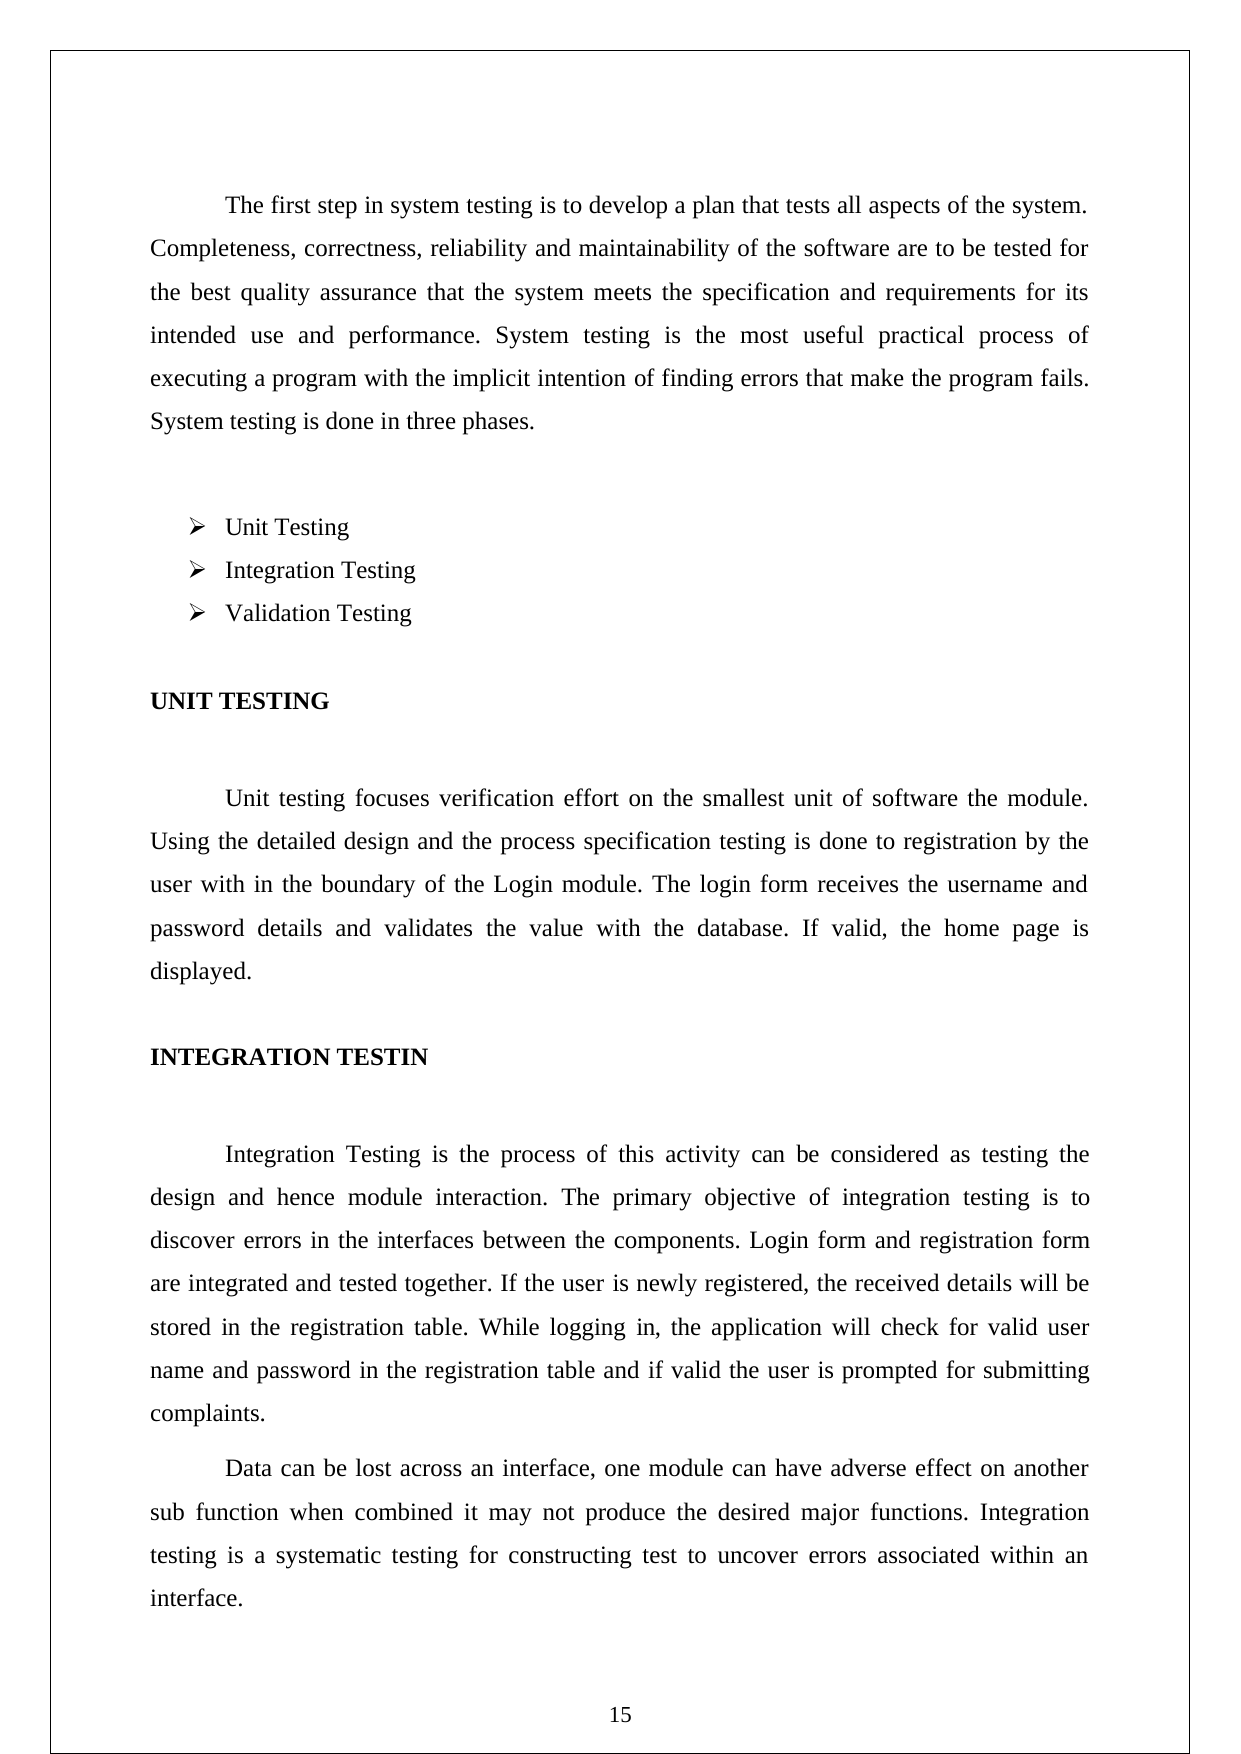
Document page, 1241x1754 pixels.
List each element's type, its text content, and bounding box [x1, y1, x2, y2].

subtitle INTEGRATION TESTIN [150, 1042, 1090, 1071]
list Validation Testing [187, 598, 1090, 627]
text Unit testing focuses verification effort on the smallest unit of software the module. Using the detailed design and the process specification testing is done to registration by the user with in the boundary of the Login module. The login form receives the username and password details and validates the value with the database. If valid, the home page is displayed. [150, 783, 1090, 984]
subtitle UNIT TESTING [150, 686, 1090, 715]
list Unit Testing [187, 512, 1090, 541]
text The first step in system testing is to develop a plan that tests all aspects of the system. Completeness, correctness, reliability and maintainability of the software are to be tested for the best quality assurance that the system meets the specification and requirements for its intended use and performance. System testing is the most useful practical process of executing a program with the implicit intention of finding errors that make the program fails. System testing is done in three phases. [150, 190, 1090, 435]
text Integration Testing is the process of this activity can be considered as testing the design and hence module interaction. The primary objective of integration testing is to discover errors in the interfaces between the components. Login form and registration form are integrated and tested together. If the user is newly registered, the received details will be stored in the registration table. While logging in, the application will check for valid user name and password in the registration table and if valid the user is prompted for submitting complaints. [150, 1139, 1090, 1427]
text Data can be lost across an interface, one module can have adverse effect on another sub function when combined it may not produce the desired major functions. Integration testing is a systematic testing for constructing test to uncover errors associated within an interface. [150, 1453, 1090, 1612]
list Integration Testing [187, 555, 1090, 584]
